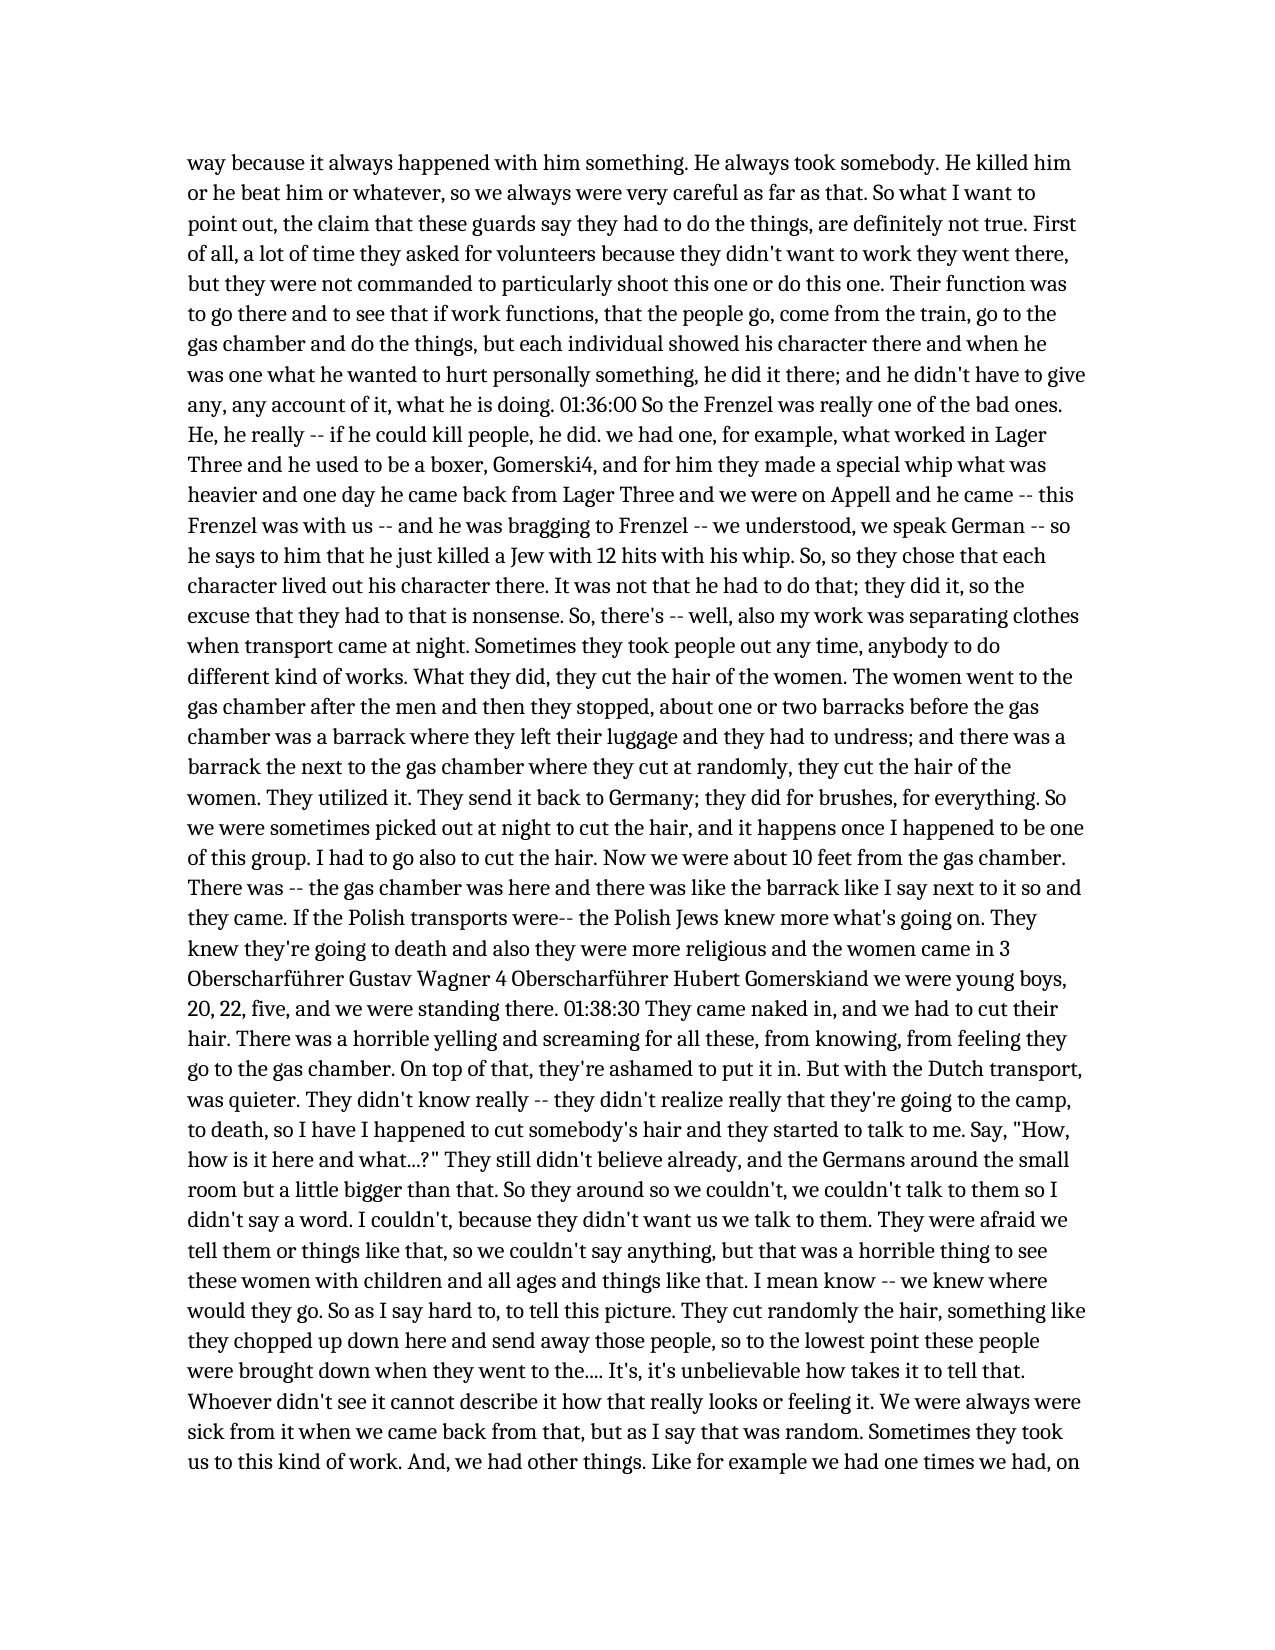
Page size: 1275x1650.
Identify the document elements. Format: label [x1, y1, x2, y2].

text [187, 150, 1087, 1475]
